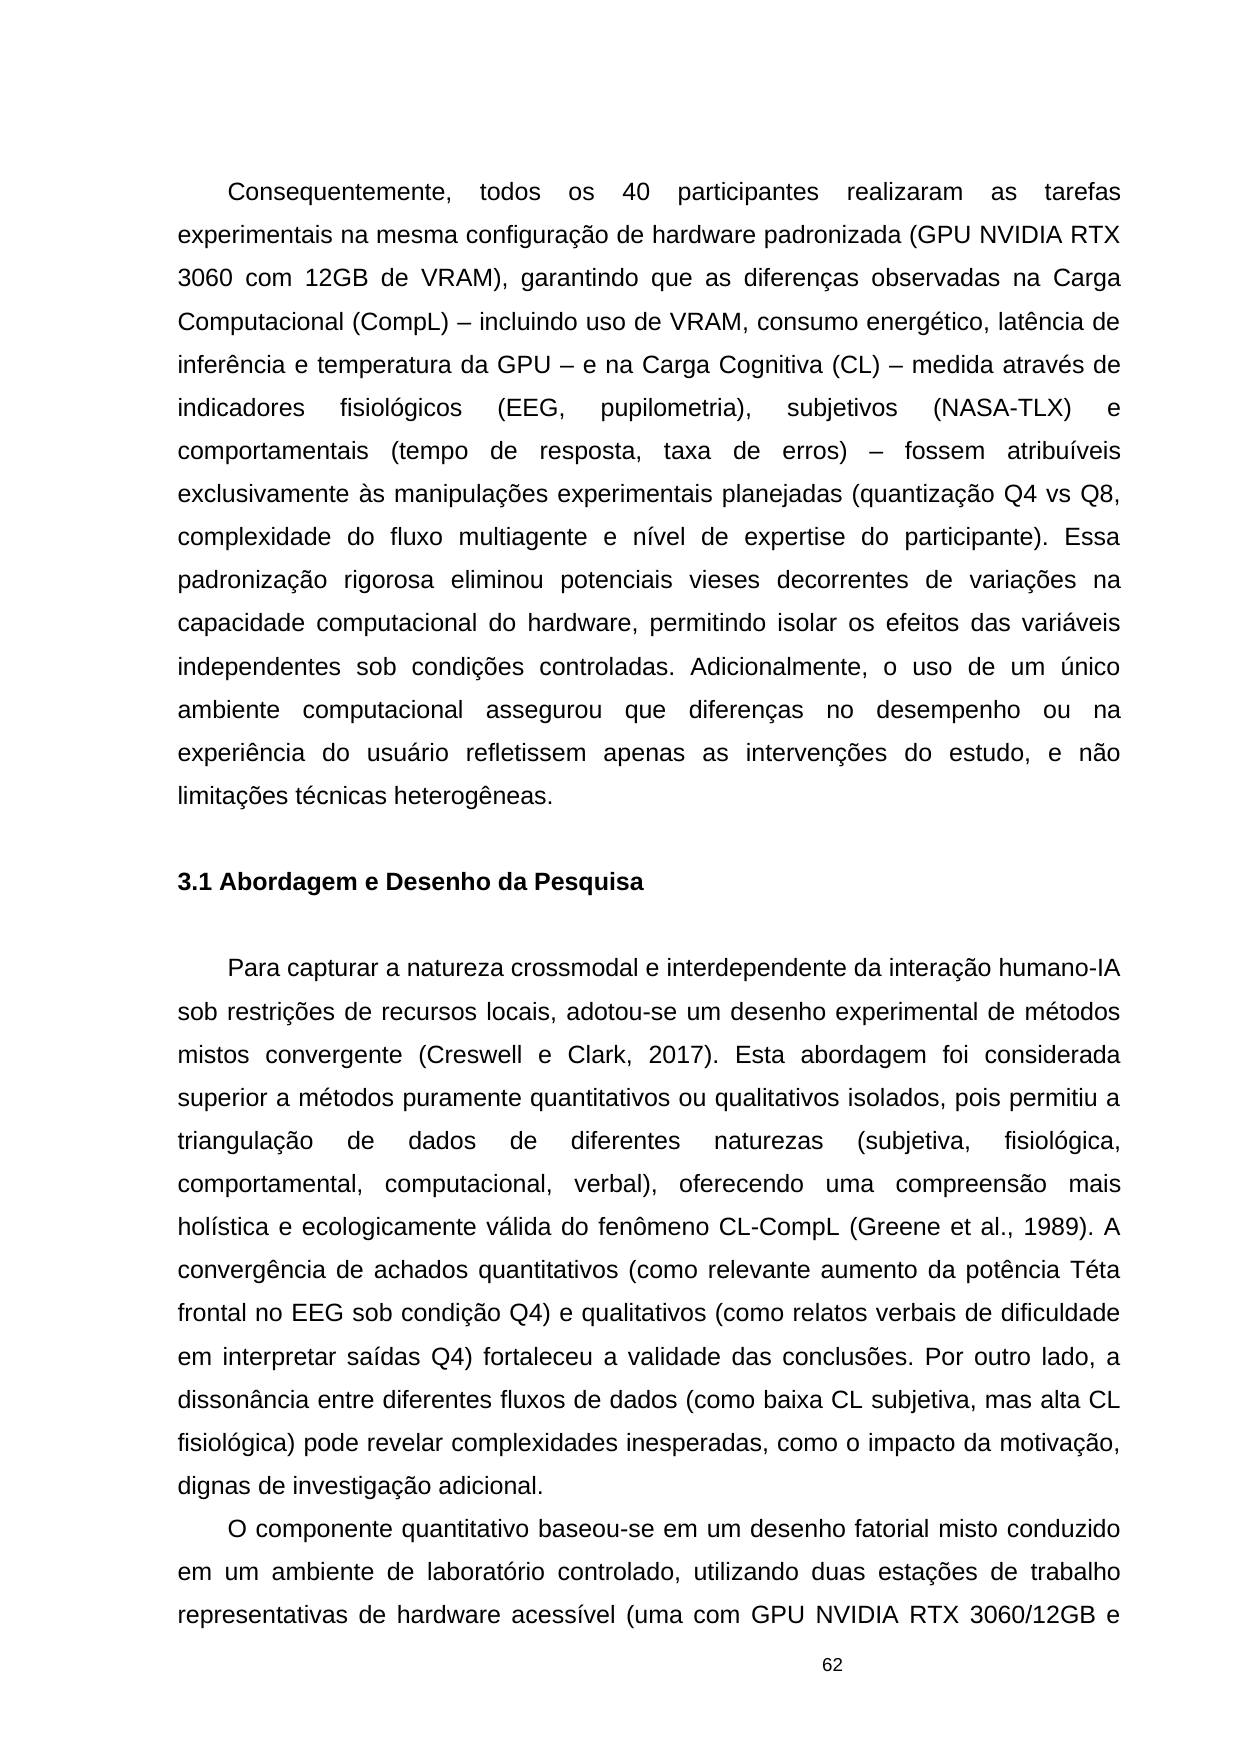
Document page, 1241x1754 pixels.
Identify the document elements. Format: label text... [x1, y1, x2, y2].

text 3.1 Abordagem e Desenho da Pesquisa [177, 824, 1122, 896]
text Para capturar a natureza crossmodal e interdependente da interação humano-IA sob restrições de recursos locais, adotou-se um desenho experimental de métodos mistos convergente (Creswell e Clark, 2017). Esta abordagem foi considerada superior a métodos puramente quantitativos ou qualitativos isolados, pois permitiu a triangulação de dados de diferentes naturezas (subjetiva, fisiológica, comportamental, computacional, verbal), oferecendo uma compreensão mais holística e ecologicamente válida do fenômeno CL-CompL (Greene et al., 1989). A convergência de achados quantitativos (como relevante aumento da potência Téta frontal no EEG sob condição Q4) e qualitativos (como relatos verbais de dificuldade em interpretar saídas Q4) fortaleceu a validade das conclusões. Por outro lado, a dissonância entre diferentes fluxos de dados (como baixa CL subjetiva, mas alta CL fisiológica) pode revelar complexidades inesperadas, como o impacto da motivação, dignas de investigação adicional. [177, 953, 1122, 1500]
text Consequentemente, todos os 40 participantes realizaram as tarefas experimentais na mesma configuração de hardware padronizada (GPU NVIDIA RTX 3060 com 12GB de VRAM), garantindo que as diferenças observadas na Carga Computacional (CompL) – incluindo uso de VRAM, consumo energético, latência de inferência e temperatura da GPU – e na Carga Cognitiva (CL) – medida através de indicadores fisiológicos (EEG, pupilometria), subjetivos (NASA-TLX) e comportamentais (tempo de resposta, taxa de erros) – fossem atribuíveis exclusivamente às manipulações experimentais planejadas (quantização Q4 vs Q8, complexidade do fluxo multiagente e nível de expertise do participante). Essa padronização rigorosa eliminou potenciais vieses decorrentes de variações na capacidade computacional do hardware, permitindo isolar os efeitos das variáveis independentes sob condições controladas. Adicionalmente, o uso de um único ambiente computacional assegurou que diferenças no desempenho ou na experiência do usuário refletissem apenas as intervenções do estudo, e não limitações técnicas heterogêneas. [177, 177, 1122, 810]
